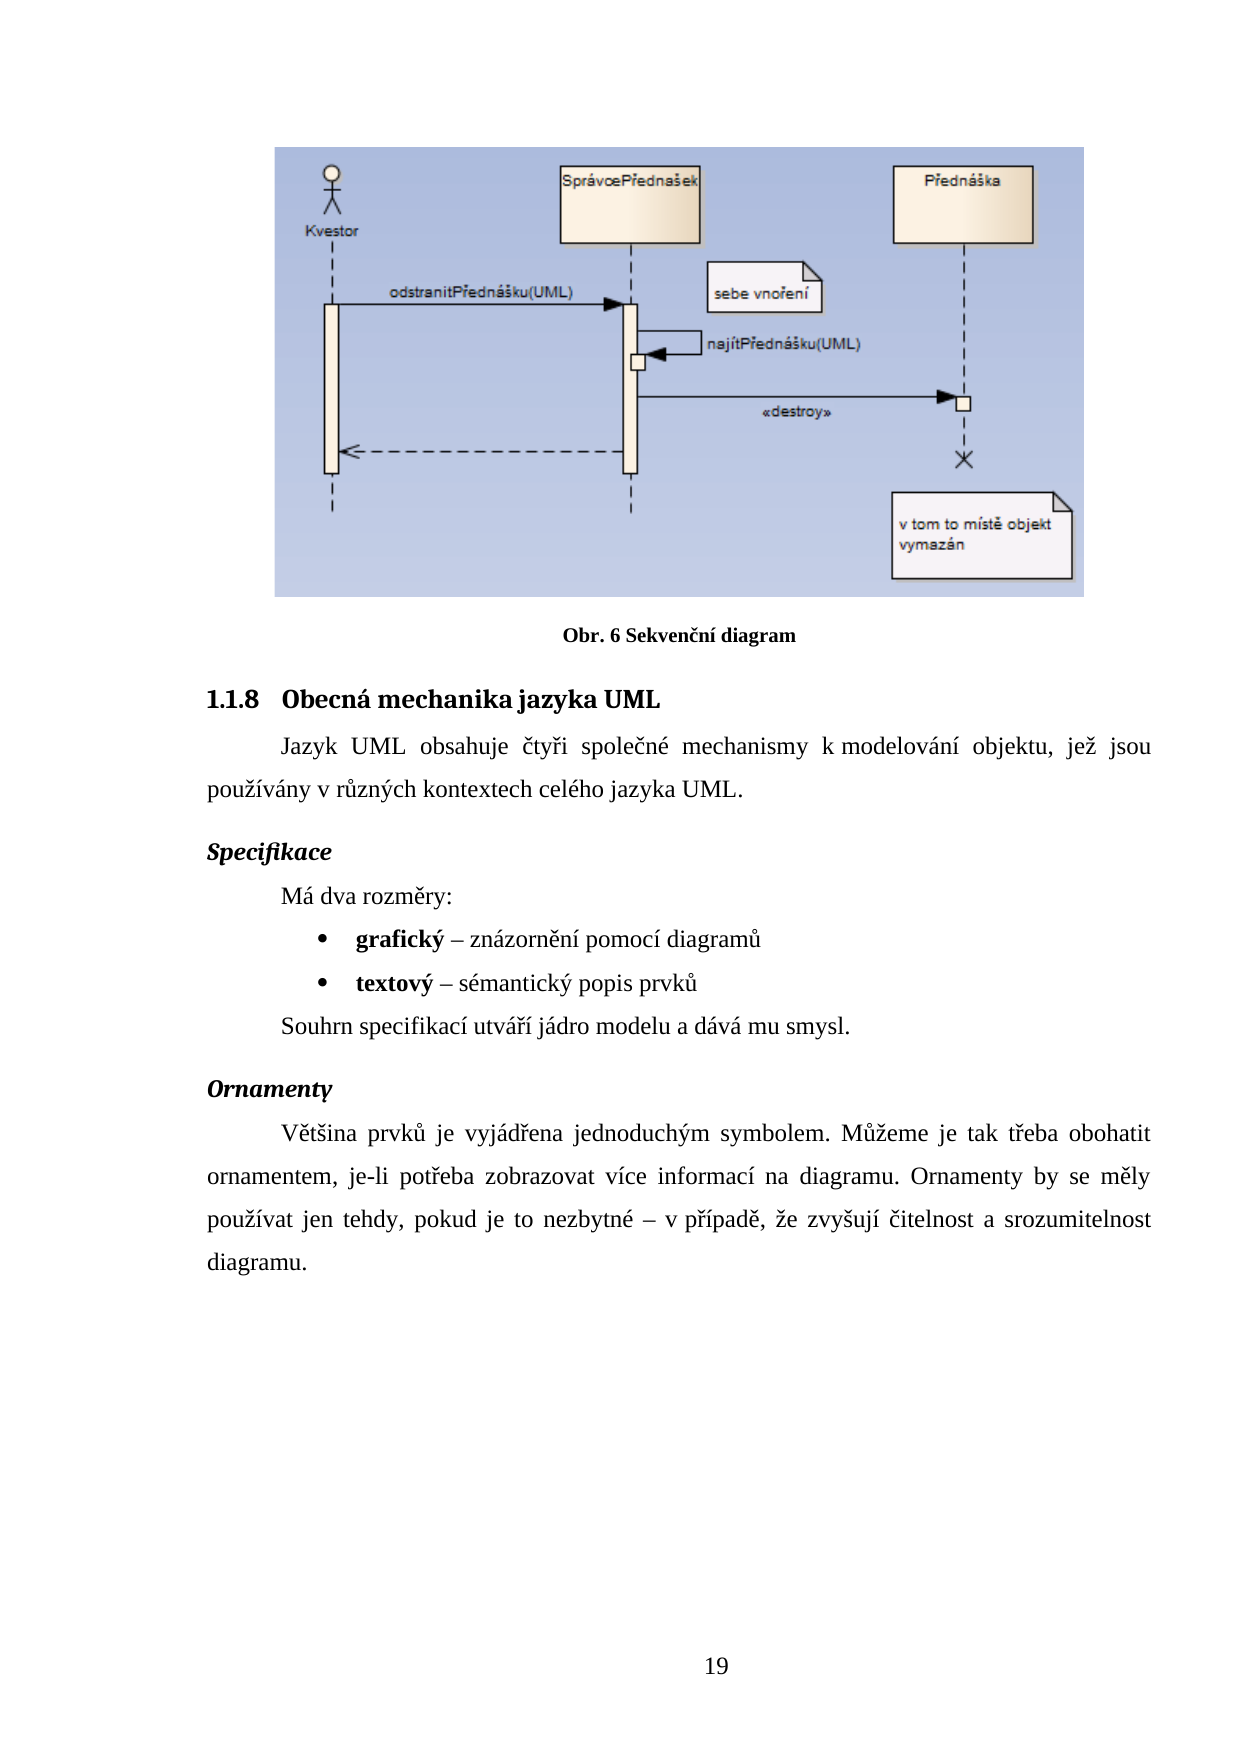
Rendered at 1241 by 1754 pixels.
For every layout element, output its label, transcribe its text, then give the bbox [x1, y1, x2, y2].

text Jazyk UML obsahuje čtyři společné mechanismy k modelování objektu, jež jsou používány v různých kontextech celého jazyka UML. [207, 731, 1152, 803]
text Většina prvků je vyjádřena jednoduchým symbolem. Můžeme je tak třeba obohatit ornamentem, je-li potřeba zobrazovat více informací na diagramu. Ornamenty by se měly používat jen tehdy, pokud je to nezbytné – v případě, že zvyšují čitelnost a srozumitelnost diagramu. [207, 1118, 1152, 1276]
subtitle Obecná mechanika jazyka UML [207, 684, 1152, 716]
subtitle Specifikace [207, 838, 1152, 867]
subtitle Ornamenty [207, 1075, 1152, 1103]
picture [274, 147, 1084, 597]
list grafický – znázornění pomocí diagramů [318, 924, 1152, 953]
text Má dva rozměry: [207, 881, 1152, 910]
list textový – sémantický popis prvků [318, 968, 1152, 996]
text Obr. 6 Sekvenční diagram [207, 623, 1152, 647]
text Souhrn specifikací utváří jádro modelu a dává mu smysl. [207, 1011, 1152, 1039]
